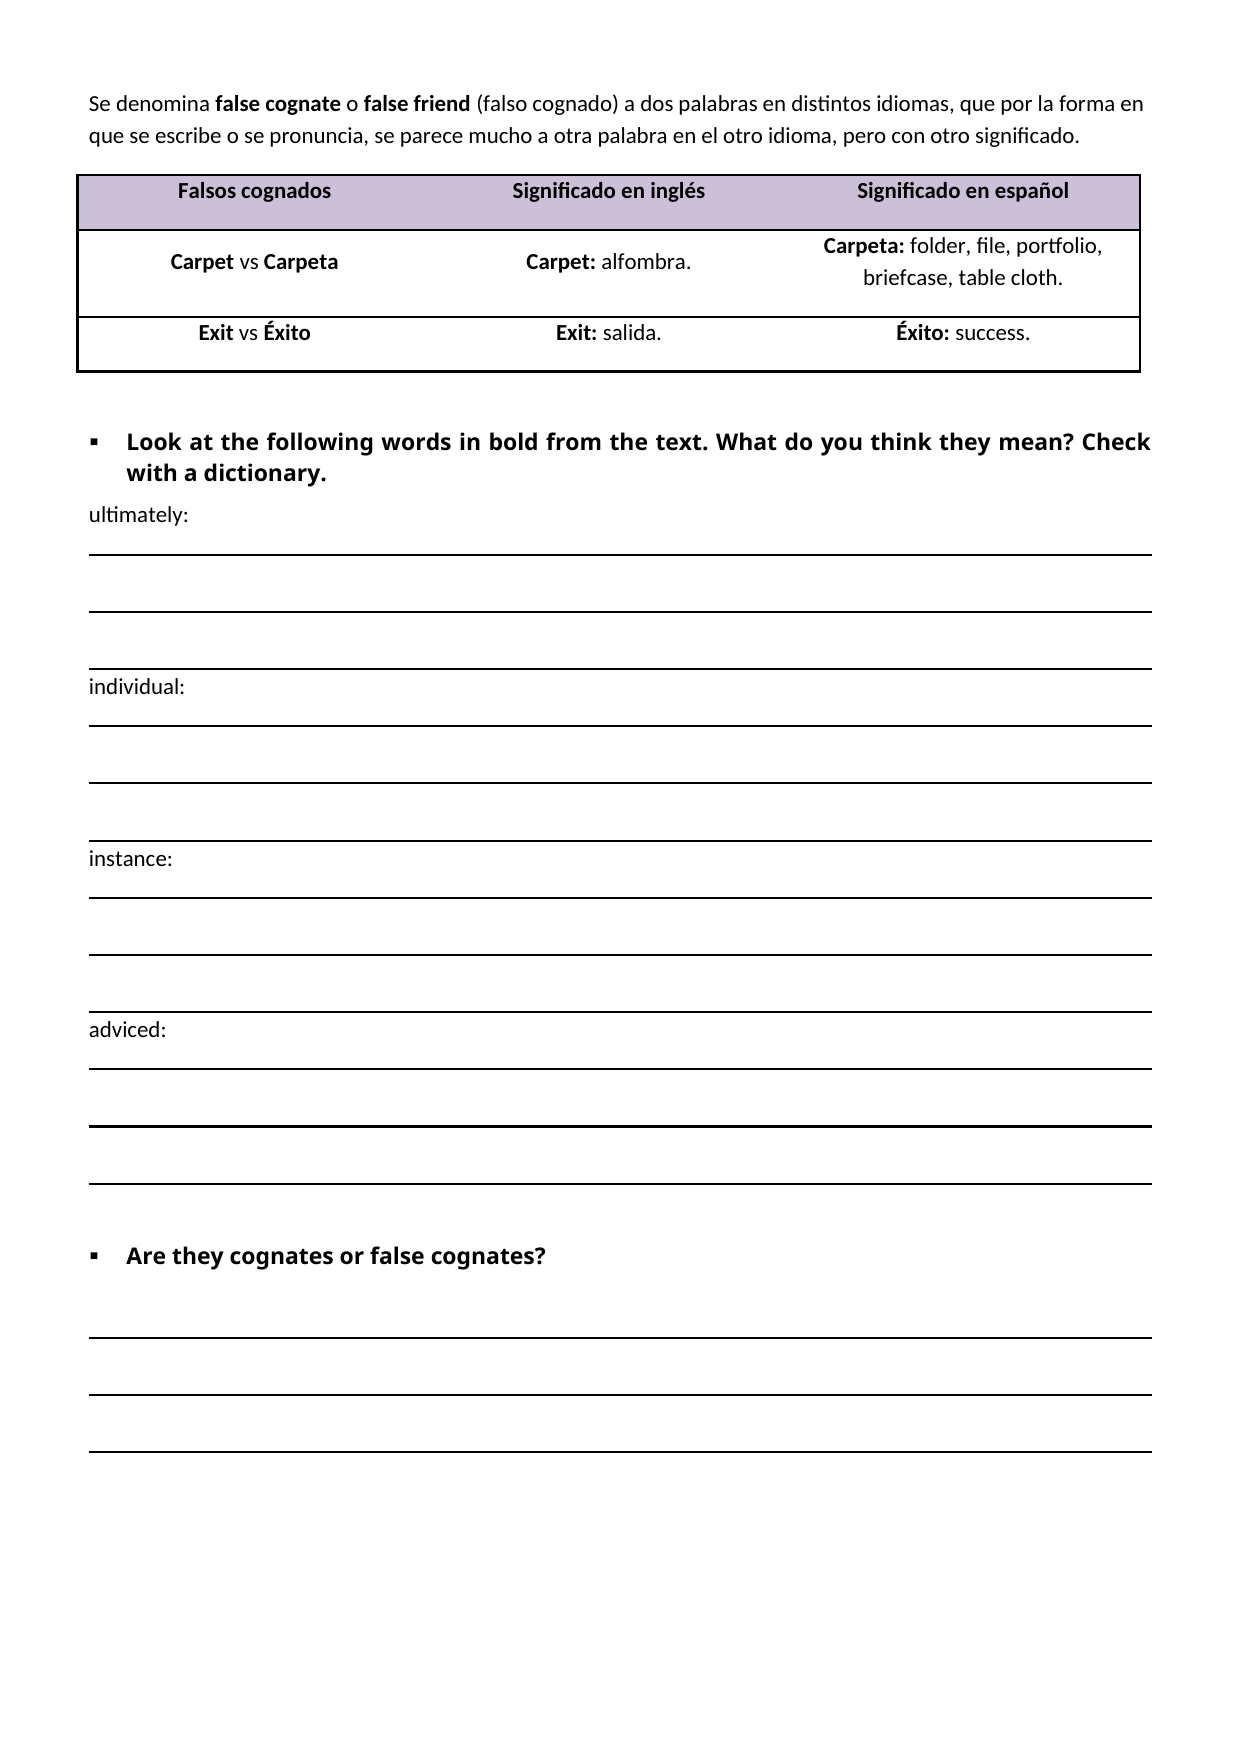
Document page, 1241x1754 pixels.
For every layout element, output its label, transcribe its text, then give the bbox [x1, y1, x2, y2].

text ultimately: [89, 501, 1152, 528]
list Look at the following words in bold from the text. What do you think they mean? Check with a dictionary. [89, 426, 1152, 488]
table_cell Carpeta: folder, file, portfolio, briefcase, table cloth. [786, 231, 1139, 316]
table_header Falsos cognados [79, 176, 432, 229]
table_cell Éxito: success. [786, 318, 1139, 370]
list Are they cognates or false cognates? [89, 1240, 1152, 1271]
text individual: [89, 670, 1152, 700]
table_cell Carpet: alfombra. [432, 231, 786, 316]
table_cell Exit vs Éxito [79, 318, 432, 370]
table_header Significado en inglés [432, 176, 786, 229]
table_cell Carpet vs Carpeta [79, 231, 432, 316]
text instance: [89, 842, 1152, 872]
text adviced: [89, 1013, 1152, 1043]
text Se denomina false cognate o false friend (falso cognado) a dos palabras en distintos idiomas, que por la forma en que se escribe o se pronuncia, se parece mucho a otra palabra en el otro idioma, pero con otro significado. [89, 89, 1152, 149]
table_header Significado en español [786, 176, 1139, 229]
table_cell Exit: salida. [432, 318, 786, 370]
